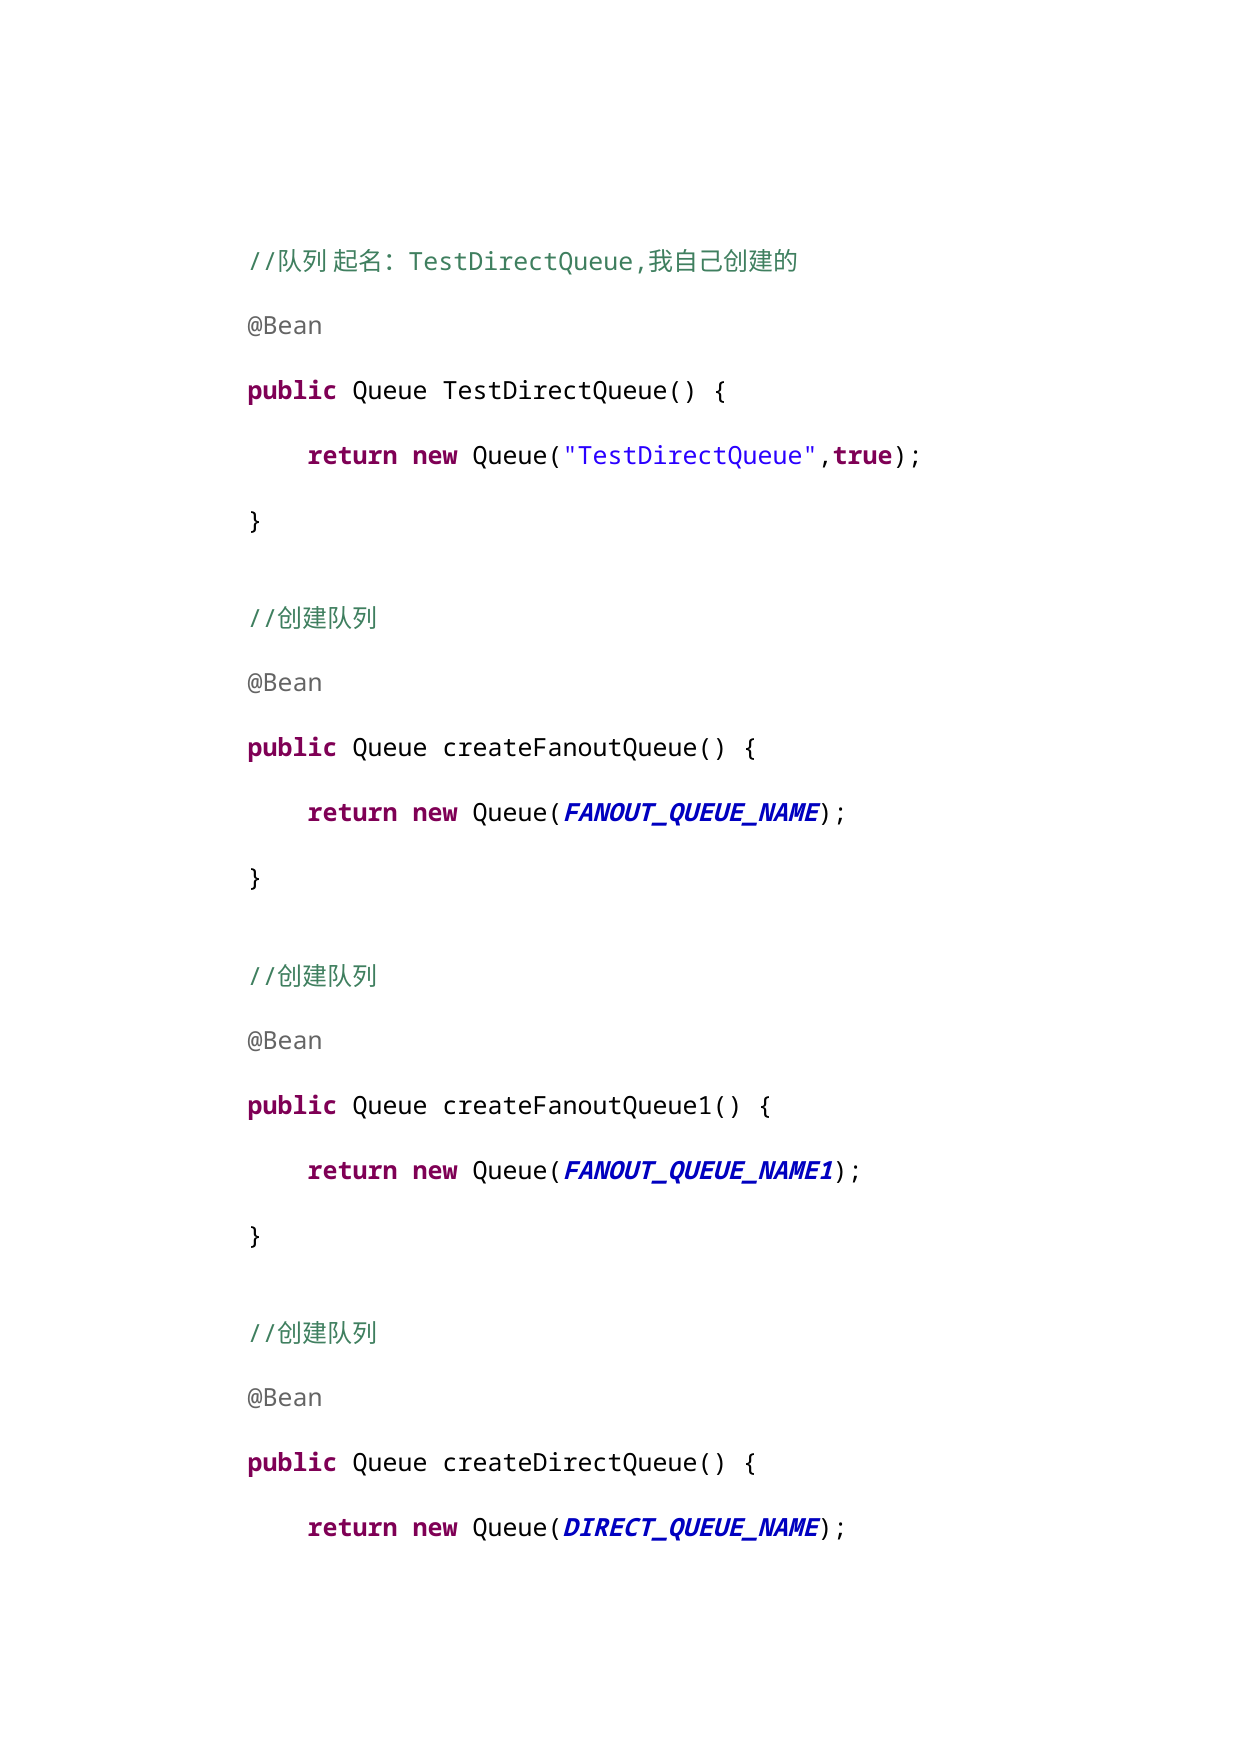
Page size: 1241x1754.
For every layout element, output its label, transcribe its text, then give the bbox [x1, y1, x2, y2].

text //创建队列 [187, 942, 1053, 1007]
text } [187, 1202, 1053, 1267]
text @Bean [187, 1007, 1053, 1072]
text return new Queue(FANOUT_QUEUE_NAME); [187, 779, 1053, 844]
text //队列 起名：TestDirectQueue,我自己创建的 [187, 227, 1053, 292]
text public Queue createFanoutQueue1() { [187, 1072, 1053, 1137]
text public Queue TestDirectQueue() { [187, 357, 1053, 422]
text public Queue createFanoutQueue() { [187, 714, 1053, 779]
text public Queue createDirectQueue() { [187, 1429, 1053, 1494]
text } [187, 844, 1053, 909]
text return new Queue(DIRECT_QUEUE_NAME); [187, 1494, 1053, 1559]
text } [187, 487, 1053, 552]
text return new Queue(FANOUT_QUEUE_NAME1); [187, 1137, 1053, 1202]
text //创建队列 [187, 584, 1053, 649]
text //创建队列 [187, 1299, 1053, 1364]
text return new Queue("TestDirectQueue",true); [187, 422, 1053, 487]
text @Bean [187, 292, 1053, 357]
text @Bean [187, 649, 1053, 714]
text @Bean [187, 1364, 1053, 1429]
